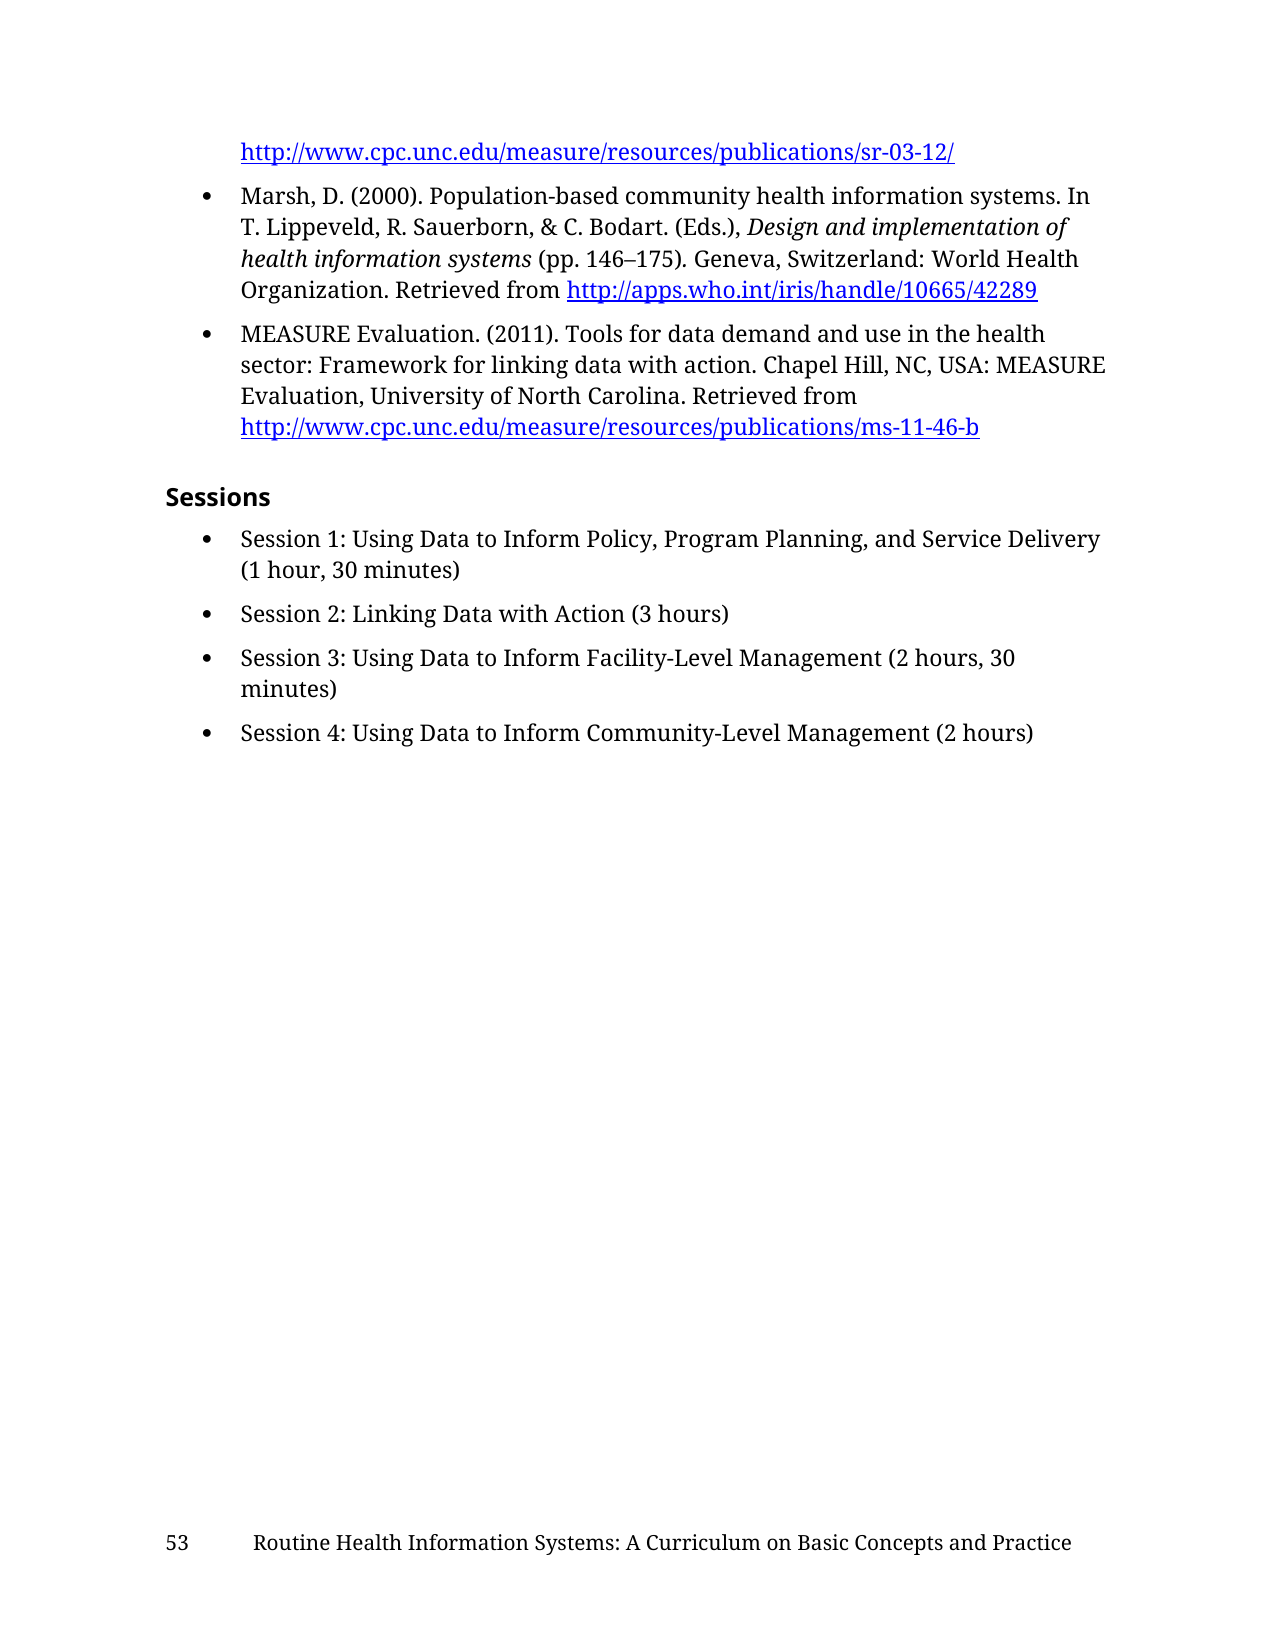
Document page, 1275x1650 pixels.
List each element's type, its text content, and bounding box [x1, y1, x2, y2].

subtitle Sessions [165, 479, 1109, 514]
list Session 1: Using Data to Inform Policy, Program Planning, and Service Delivery (1 hour, 30 minutes) [203, 523, 1109, 585]
list MEASURE Evaluation. (2011). Tools for data demand and use in the health sector: Framework for linking data with action. Chapel Hill, NC, USA: MEASURE Evaluation, University of North Carolina. Retrieved from http://www.cpc.unc.edu/measure/resources/publications/ms-11-46-b [203, 317, 1109, 442]
list Session 4: Using Data to Inform Community-Level Management (2 hours) [203, 716, 1109, 748]
list Session 3: Using Data to Inform Facility-Level Management (2 hours, 30 minutes) [203, 641, 1109, 704]
list Session 2: Linking Data with Action (3 hours) [203, 598, 1109, 629]
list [203, 136, 1109, 167]
list Marsh, D. (2000). Population-based community health information systems. In T. Lippeveld, R. Sauerborn, & C. Bodart. (Eds.), Design and implementation of health information systems (pp. 146–175). Geneva, Switzerland: World Health Organization. Retrieved from http://apps.who.int/iris/handle/10665/42289 [203, 179, 1109, 304]
